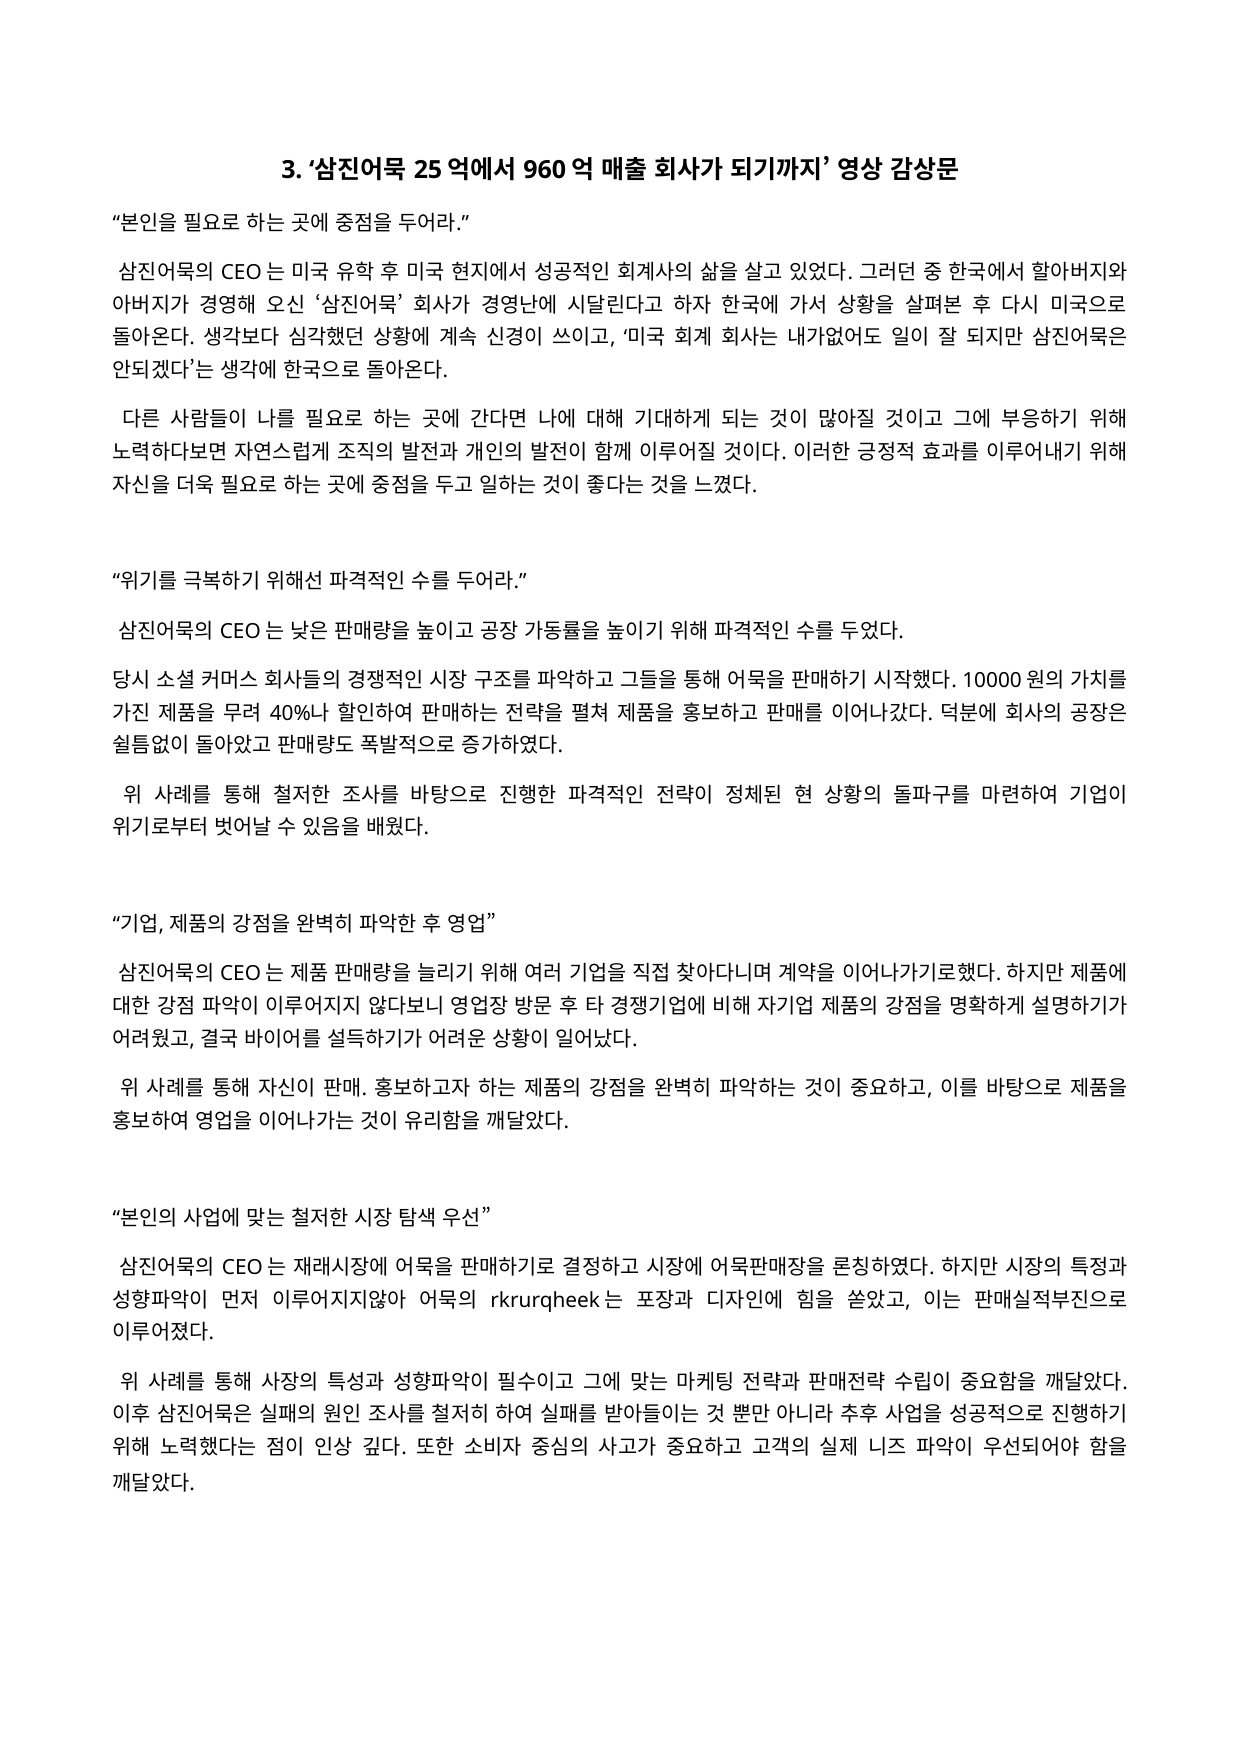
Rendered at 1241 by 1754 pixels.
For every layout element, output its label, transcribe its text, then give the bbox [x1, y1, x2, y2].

text 삼진어묵의 CEO는 미국 유학 후 미국 현지에서 성공적인 회계사의 삶을 살고 있었다. 그러던 중 한국에서 할아버지와 아버지가 경영해 오신 ‘삼진어묵’ 회사가 경영난에 시달린다고 하자 한국에 가서 상황을 살펴본 후 다시 미국으로 돌아온다. 생각보다 심각했던 상황에 계속 신경이 쓰이고, ‘미국 회계 회사는 내가없어도 일이 잘 되지만 삼진어묵은 안되겠다’는 생각에 한국으로 돌아온다. [112, 255, 1128, 383]
text “본인의 사업에 맞는 철저한 시장 탐색 우선” [112, 1201, 1128, 1231]
text 당시 소셜 커머스 회사들의 경쟁적인 시장 구조를 파악하고 그들을 통해 어묵을 판매하기 시작했다. 10000원의 가치를 가진 제품을 무려 40%나 할인하여 판매하는 전략을 펼쳐 제품을 홍보하고 판매를 이어나갔다. 덕분에 회사의 공장은 쉴틈없이 돌아았고 판매량도 폭발적으로 증가하였다. [112, 663, 1128, 759]
text “기업, 제품의 강점을 완벽히 파악한 후 영업” [112, 907, 1128, 938]
text 다른 사람들이 나를 필요로 하는 곳에 간다면 나에 대해 기대하게 되는 것이 많아질 것이고 그에 부응하기 위해 노력하다보면 자연스럽게 조직의 발전과 개인의 발전이 함께 이루어질 것이다. 이러한 긍정적 효과를 이루어내기 위해 자신을 더욱 필요로 하는 곳에 중점을 두고 일하는 것이 좋다는 것을 느꼈다. [112, 402, 1128, 498]
text “위기를 극복하기 위해선 파격적인 수를 두어라.” [112, 564, 1128, 595]
text 삼진어묵의 CEO는 제품 판매량을 늘리기 위해 여러 기업을 직접 찾아다니며 계약을 이어나가기로했다. 하지만 제품에 대한 강점 파악이 이루어지지 않다보니 영업장 방문 후 타 경쟁기업에 비해 자기업 제품의 강점을 명확하게 설명하기가 어려웠고, 결국 바이어를 설득하기가 어려운 상황이 일어났다. [112, 957, 1128, 1052]
text 삼진어묵의 CEO는 낮은 판매량을 높이고 공장 가동률을 높이기 위해 파격적인 수를 두었다. [112, 614, 1128, 644]
text 위 사례를 통해 자신이 판매. 홍보하고자 하는 제품의 강점을 완벽히 파악하는 것이 중요하고, 이를 바탕으로 제품을 홍보하여 영업을 이어나가는 것이 유리함을 깨달았다. [112, 1071, 1128, 1134]
text 삼진어묵의 CEO는 재래시장에 어묵을 판매하기로 결정하고 시장에 어묵판매장을 론칭하였다. 하지만 시장의 특정과 성향파악이 먼저 이루어지지않아 어묵의 rkrurqheek는 포장과 디자인에 힘을 쏟았고, 이는 판매실적부진으로 이루어졌다. [112, 1250, 1128, 1346]
text 위 사례를 통해 철저한 조사를 바탕으로 진행한 파격적인 전략이 정체된 현 상황의 돌파구를 마련하여 기업이 위기로부터 벗어날 수 있음을 배웠다. [112, 778, 1128, 841]
text “본인을 필요로 하는 곳에 중점을 두어라.” [112, 206, 1128, 236]
text 위 사례를 통해 사장의 특성과 성향파악이 필수이고 그에 맞는 마케팅 전략과 판매전략 수립이 중요함을 깨달았다. 이후 삼진어묵은 실패의 원인 조사를 철저히 하여 실패를 받아들이는 것 뿐만 아니라 추후 사업을 성공적으로 진행하기 위해 노력했다는 점이 인상 깊다. 또한 소비자 중심의 사고가 중요하고 고객의 실제 니즈 파악이 우선되어야 함을 깨달았다. [112, 1365, 1128, 1497]
text 3. ‘삼진어묵 25억에서 960억 매출 회사가 되기까지’ 영상 감상문 [112, 150, 1128, 186]
